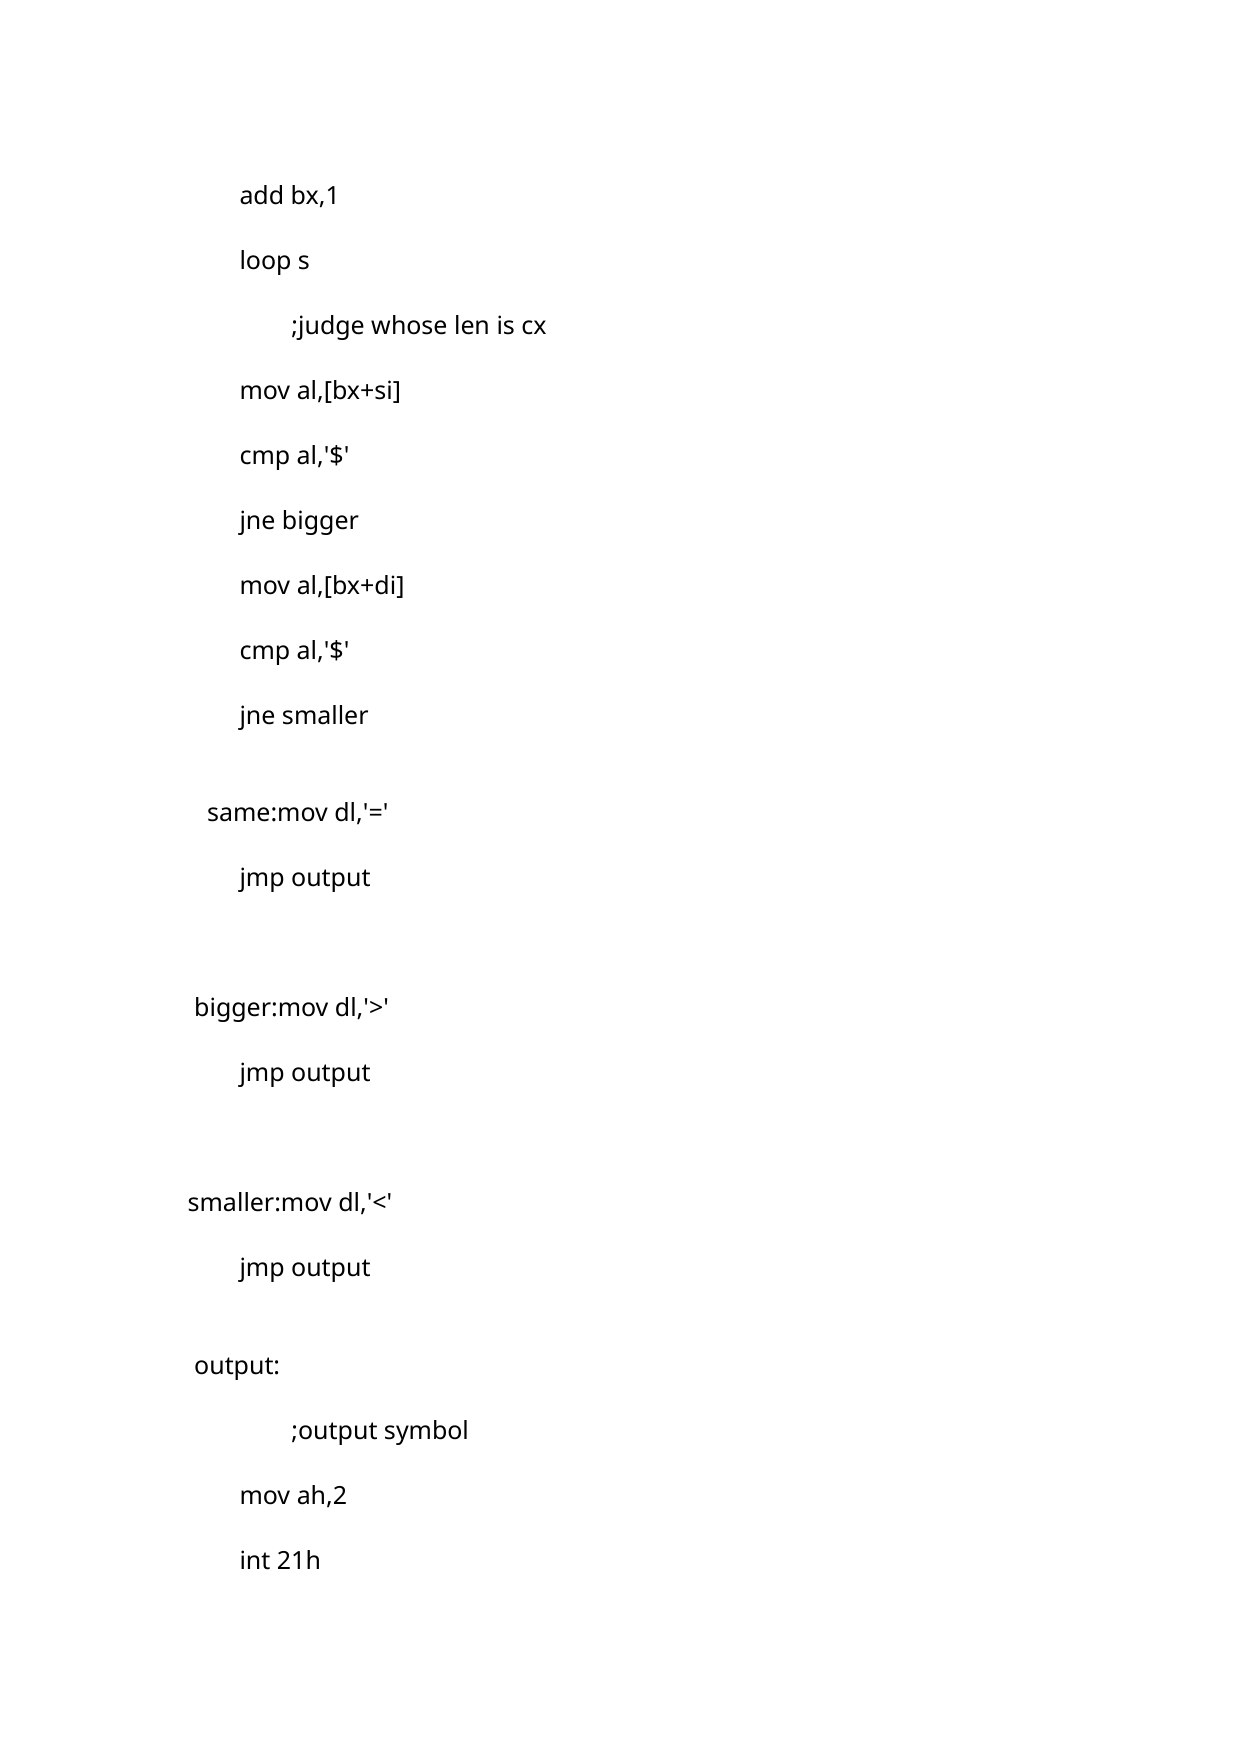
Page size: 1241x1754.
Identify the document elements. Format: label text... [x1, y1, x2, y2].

text loop s [187, 227, 1053, 292]
text cmp al,'$' [187, 422, 1053, 487]
text mov al,[bx+di] [187, 552, 1053, 617]
text output: [187, 1332, 1053, 1397]
text cmp al,'$' [187, 617, 1053, 682]
text smaller:mov dl,'<' [187, 1169, 1053, 1234]
text jmp output [187, 1234, 1053, 1299]
text same:mov dl,'=' [187, 779, 1053, 844]
text jne smaller [187, 682, 1053, 747]
text mov al,[bx+si] [187, 357, 1053, 422]
text mov ah,2 [187, 1462, 1053, 1527]
text bigger:mov dl,'>' [187, 974, 1053, 1039]
text jmp output [187, 844, 1053, 909]
text jne bigger [187, 487, 1053, 552]
text ;output symbol [187, 1397, 1053, 1462]
text ;judge whose len is cx [187, 292, 1053, 357]
text add bx,1 [187, 162, 1053, 227]
text int 21h [187, 1527, 1053, 1592]
text jmp output [187, 1039, 1053, 1104]
